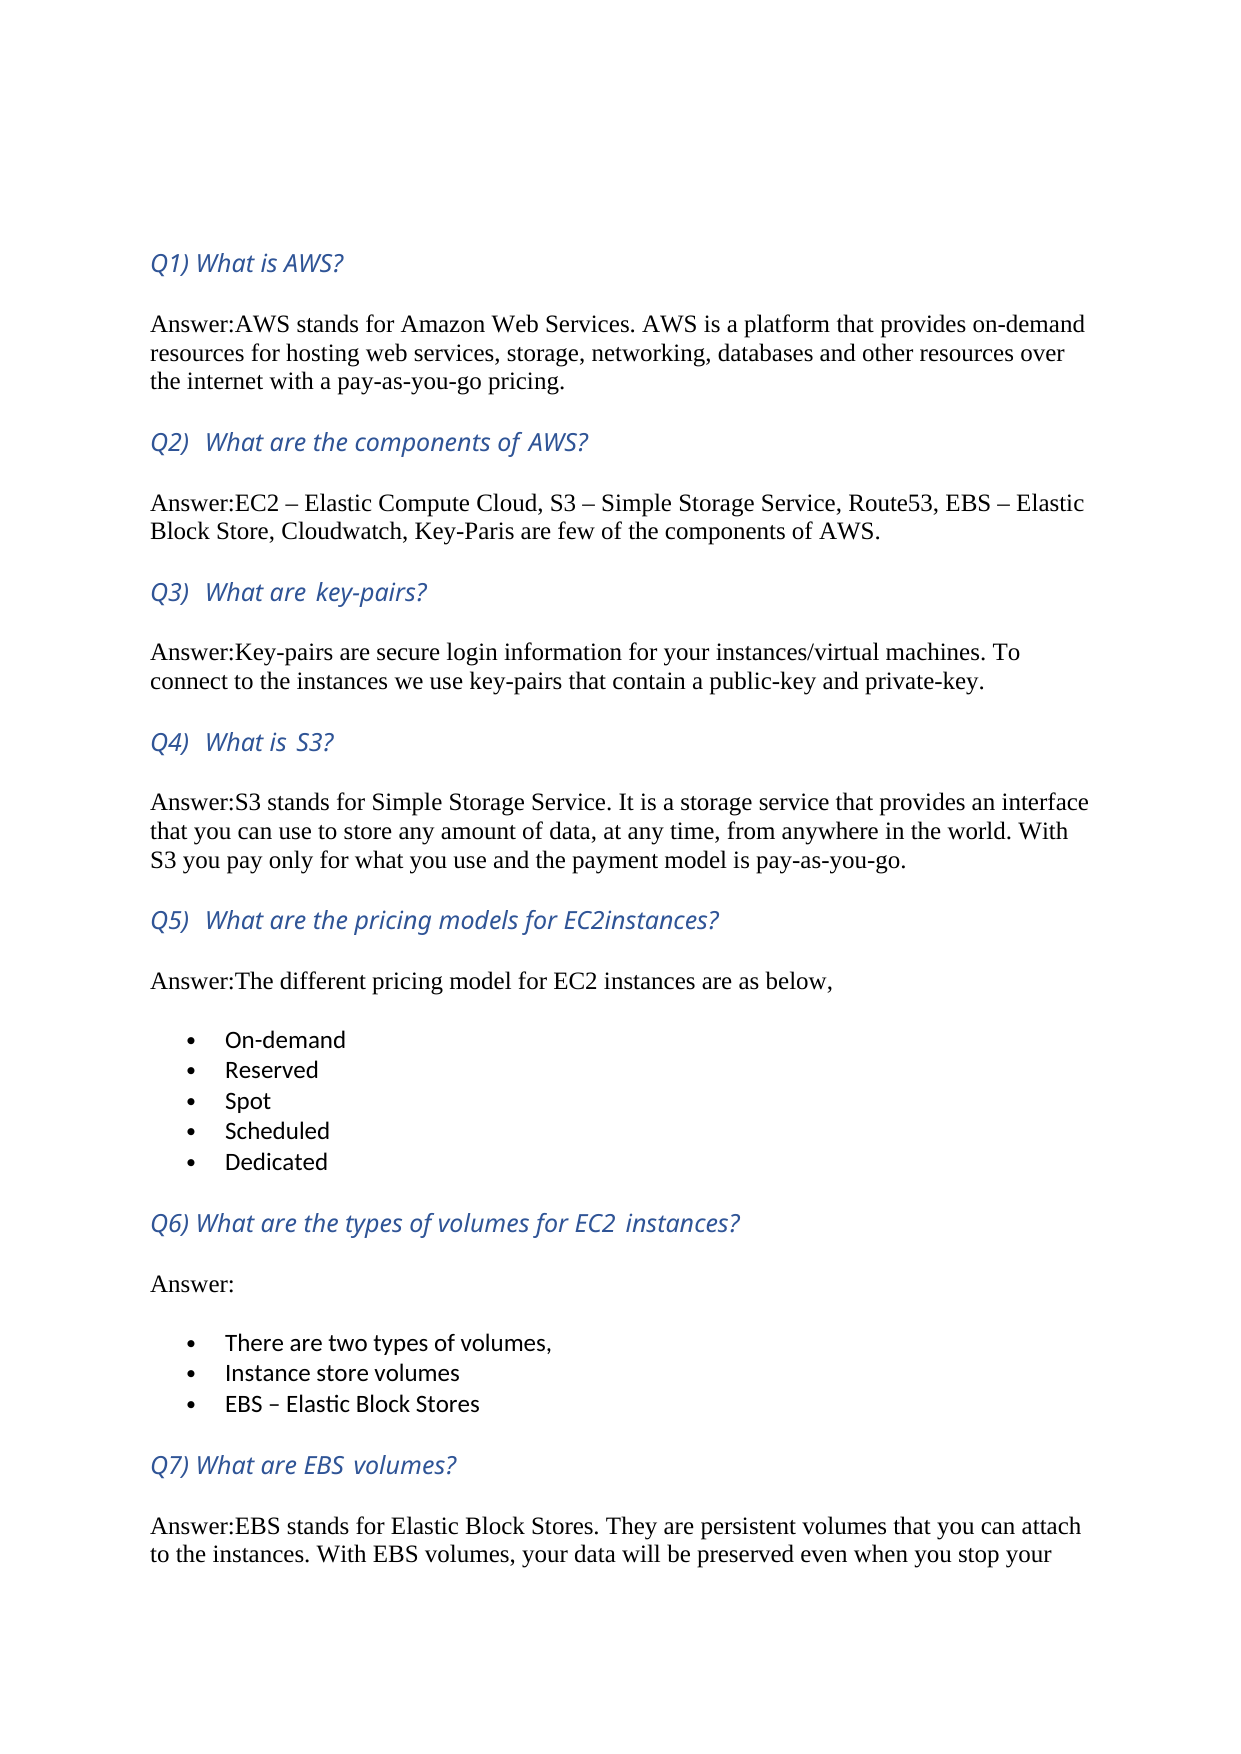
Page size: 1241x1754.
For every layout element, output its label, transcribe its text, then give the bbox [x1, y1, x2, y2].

list Dedicated [187, 1146, 1090, 1177]
list On-demand [187, 1024, 1090, 1054]
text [150, 1511, 1090, 1568]
subtitle Q5) What are the pricing models for EC2instances? [150, 903, 1090, 937]
subtitle Q6) What are the types of volumes for EC2 instances? [150, 1206, 1090, 1240]
subtitle Q3) What are key-pairs? [150, 574, 1090, 608]
text Answer: [150, 1269, 1090, 1298]
subtitle Q4) What is S3? [150, 724, 1090, 758]
list Reserved [187, 1054, 1090, 1085]
text Answer:The different pricing model for EC2 instances are as below, [150, 966, 1090, 995]
text Answer:AWS stands for Amazon Web Services. AWS is a platform that provides on-demand resources for hosting web services, storage, networking, databases and other resources over the internet with a pay-as-you-go pricing. [150, 309, 1090, 395]
subtitle Q7) What are EBS volumes? [150, 1448, 1090, 1482]
text Answer:EC2 – Elastic Compute Cloud, S3 – Simple Storage Service, Route53, EBS – Elastic Block Store, Cloudwatch, Key-Paris are few of the components of AWS. [150, 488, 1090, 545]
text Answer:S3 stands for Simple Storage Service. It is a storage service that provides an interface that you can use to store any amount of data, at any time, from anywhere in the world. With S3 you pay only for what you use and the payment model is pay-as-you-go. [150, 787, 1090, 874]
list Spot [187, 1085, 1090, 1116]
list EBS – Elastic Block Stores [187, 1388, 1090, 1418]
subtitle Q1) What is AWS? [150, 246, 1090, 280]
text Answer:Key-pairs are secure login information for your instances/virtual machines. To connect to the instances we use key-pairs that contain a public-key and private-key. [150, 637, 1090, 695]
list Instance store volumes [187, 1357, 1090, 1388]
list Scheduled [187, 1116, 1090, 1146]
subtitle Q2) What are the components of AWS? [150, 424, 1090, 458]
list There are two types of volumes, [187, 1327, 1090, 1357]
